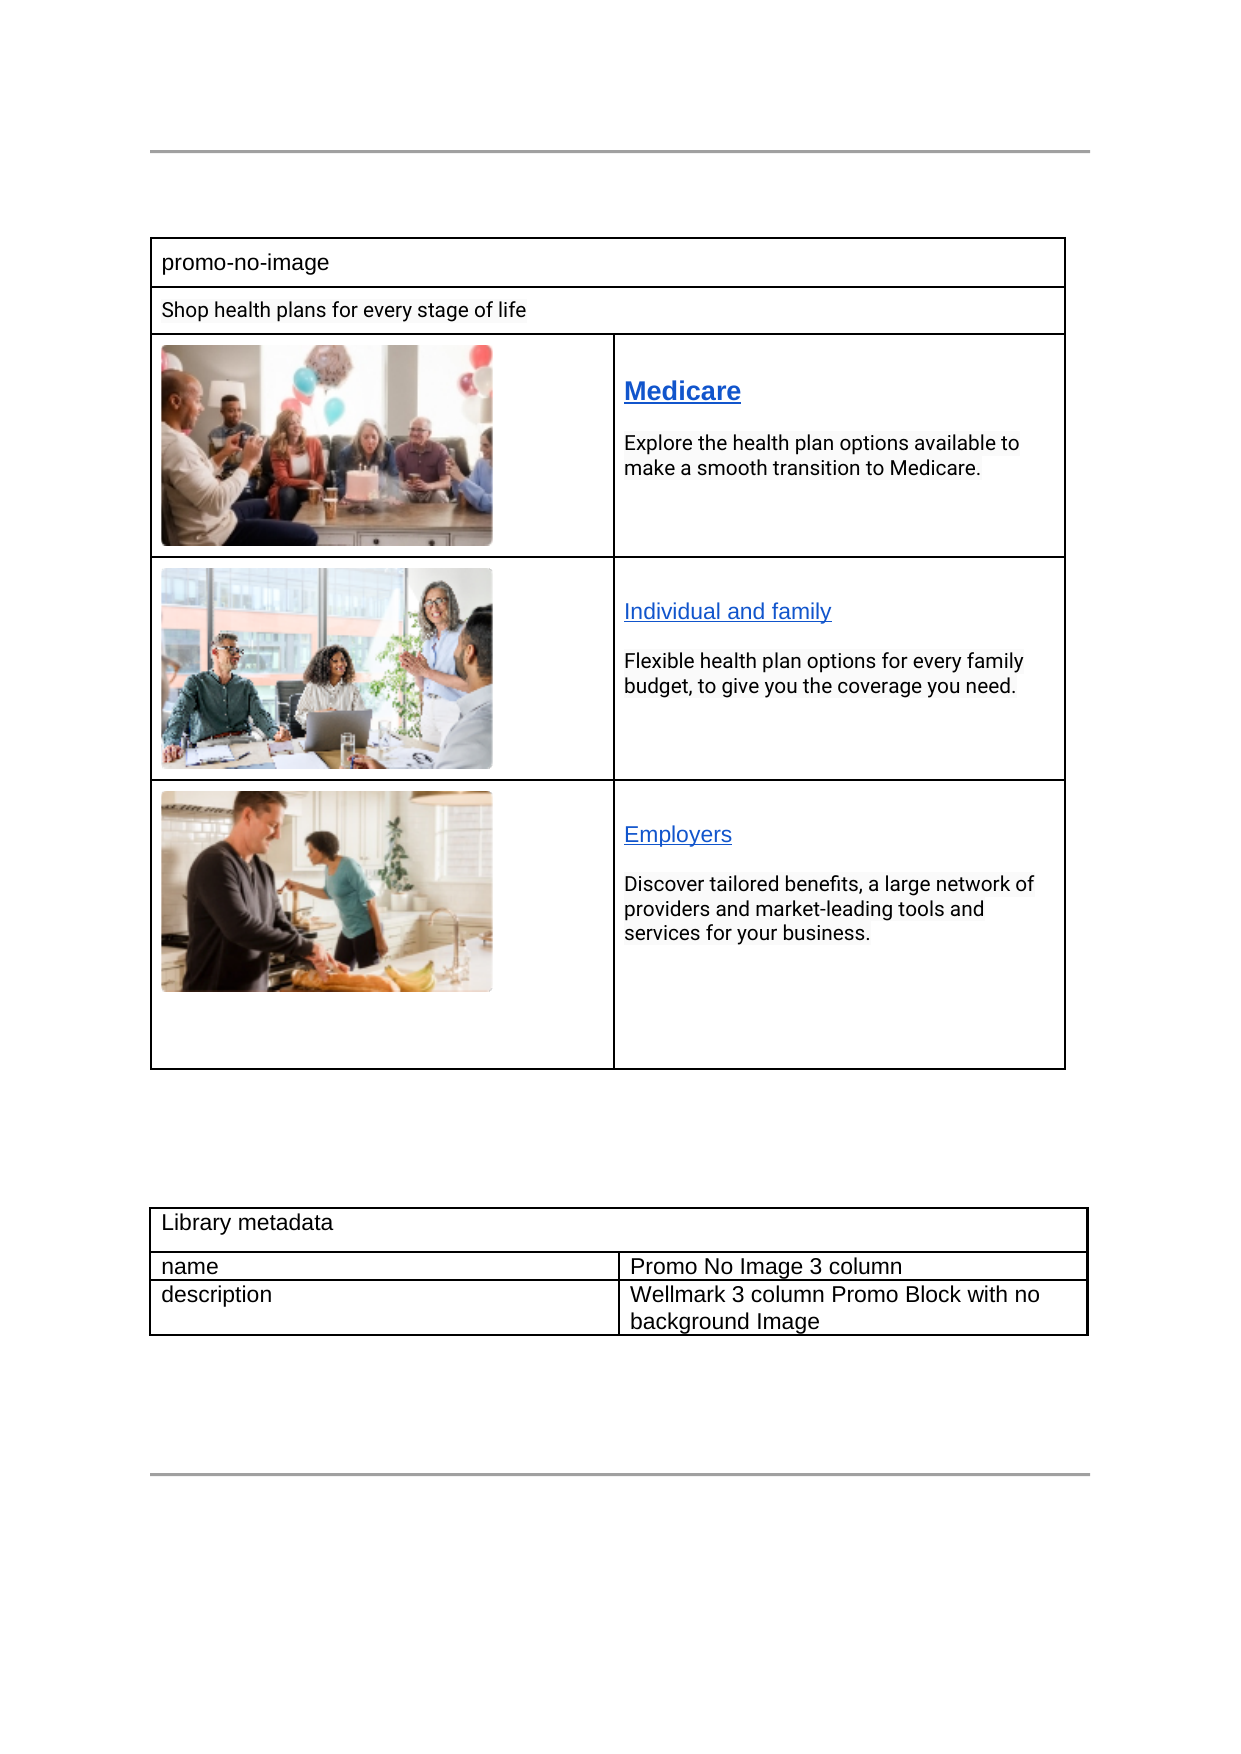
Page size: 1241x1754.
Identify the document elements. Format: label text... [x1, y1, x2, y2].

table_cell description [151, 1281, 618, 1334]
table_cell [152, 335, 613, 556]
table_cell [615, 335, 1064, 556]
table_cell Employers Discover tailored benefits, a large network of providers and market-leading tools and services for your business. [615, 781, 1064, 1068]
table_header promo-no-image [152, 239, 1064, 286]
table_cell Promo No Image 3 column [620, 1253, 1086, 1279]
picture [161, 791, 493, 992]
table_cell Shop health plans for every stage of life [152, 288, 1064, 333]
picture [161, 345, 493, 546]
picture [161, 568, 493, 769]
table_header Library metadata [151, 1209, 1086, 1251]
table_cell [152, 781, 613, 1068]
table_cell name [151, 1253, 618, 1279]
table_cell [152, 558, 613, 779]
table_cell Individual and family Flexible health plan options for every family budget, to give you the coverage you need. [615, 558, 1064, 779]
table_cell Wellmark 3 column Promo Block with no background Image [620, 1281, 1086, 1334]
